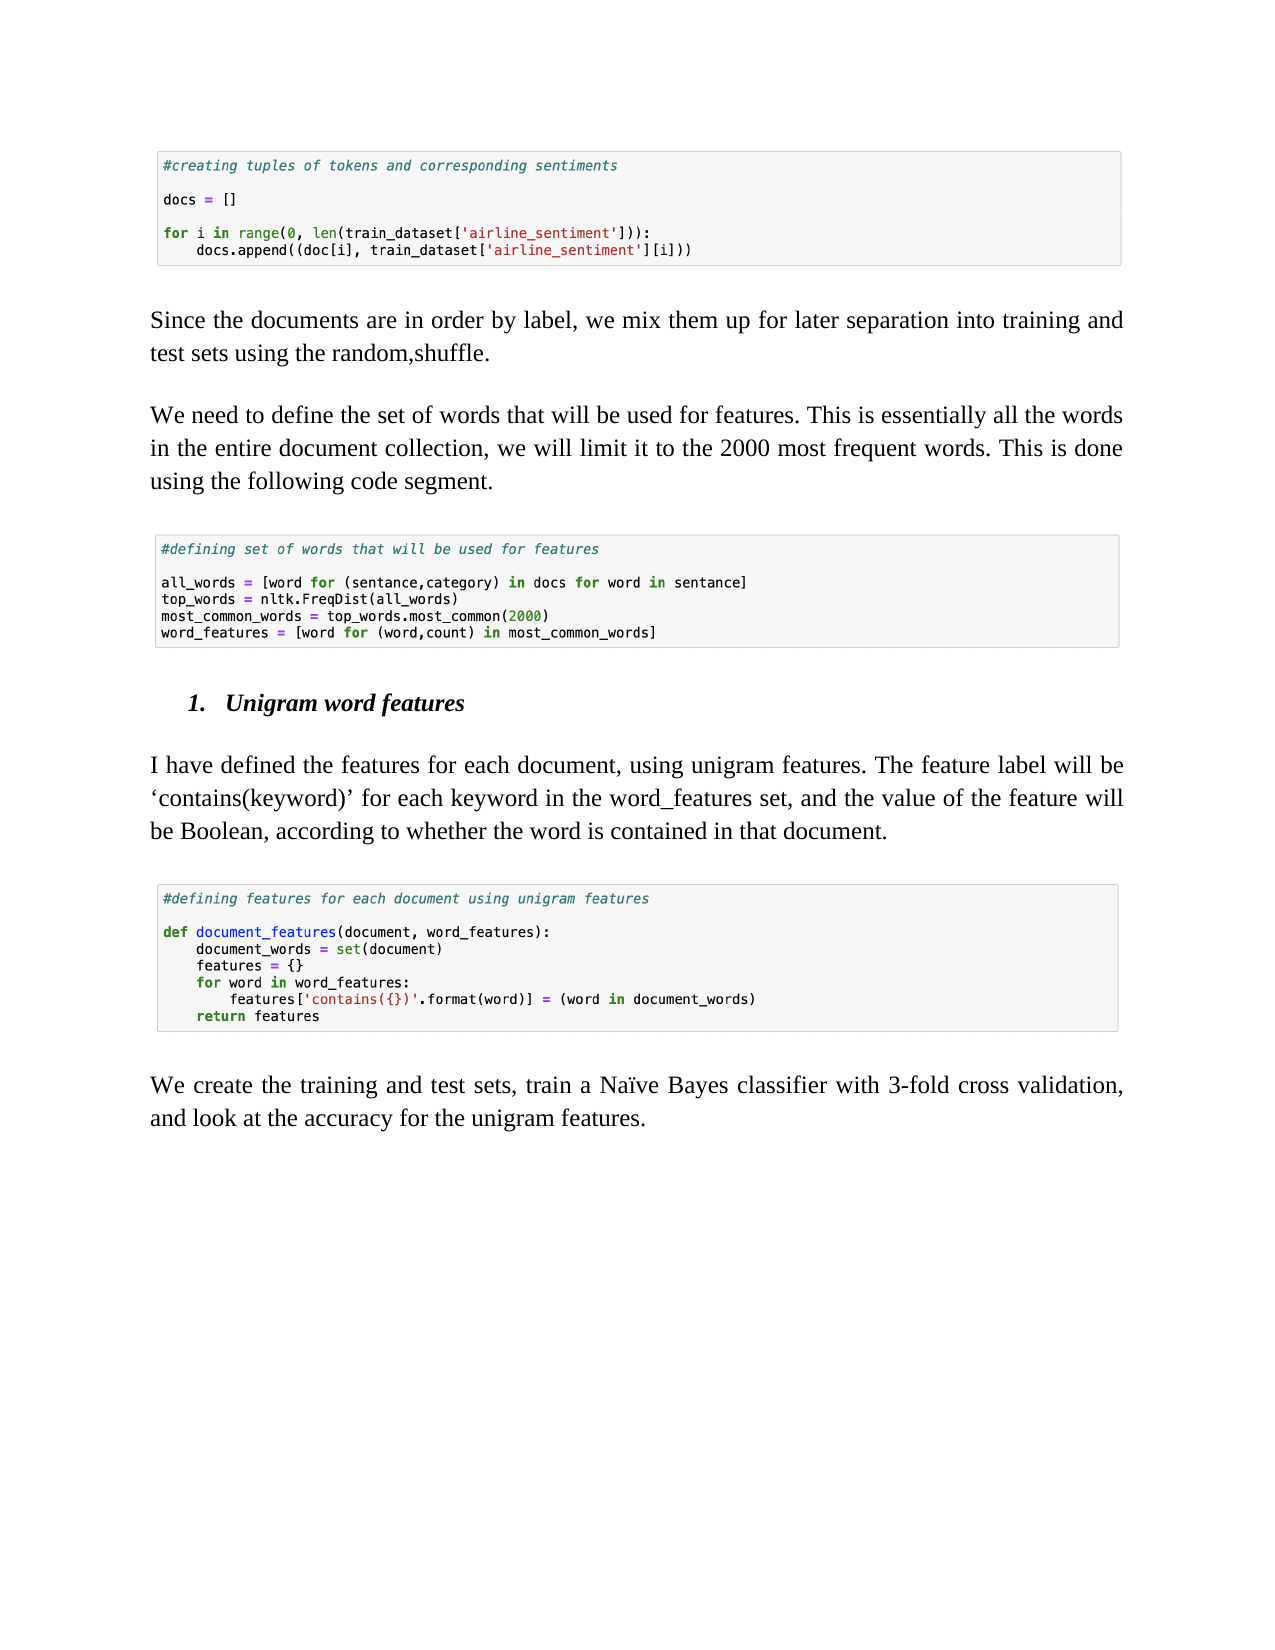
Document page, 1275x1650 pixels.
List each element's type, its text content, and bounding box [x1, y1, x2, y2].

picture [150, 878, 1125, 1037]
picture [150, 528, 1125, 654]
picture [150, 150, 1125, 272]
text We need to define the set of words that will be used for features. This is essentially all the words in the entire document collection, we will limit it to the 2000 most frequent words. This is done using the following code segment. [150, 400, 1125, 495]
text Since the documents are in order by label, we mix them up for later separation into training and test sets using the random,shuffle. [150, 305, 1125, 367]
text We create the training and test sets, train a Naïve Bayes classifier with 3-fold cross validation, and look at the accuracy for the unigram features. [150, 1070, 1125, 1132]
list Unigram word features [187, 688, 1125, 716]
text I have defined the features for each document, using unigram features. The feature label will be ‘contains(keyword)’ for each keyword in the word_features set, and the value of the feature will be Boolean, according to whether the word is contained in that document. [150, 750, 1125, 844]
